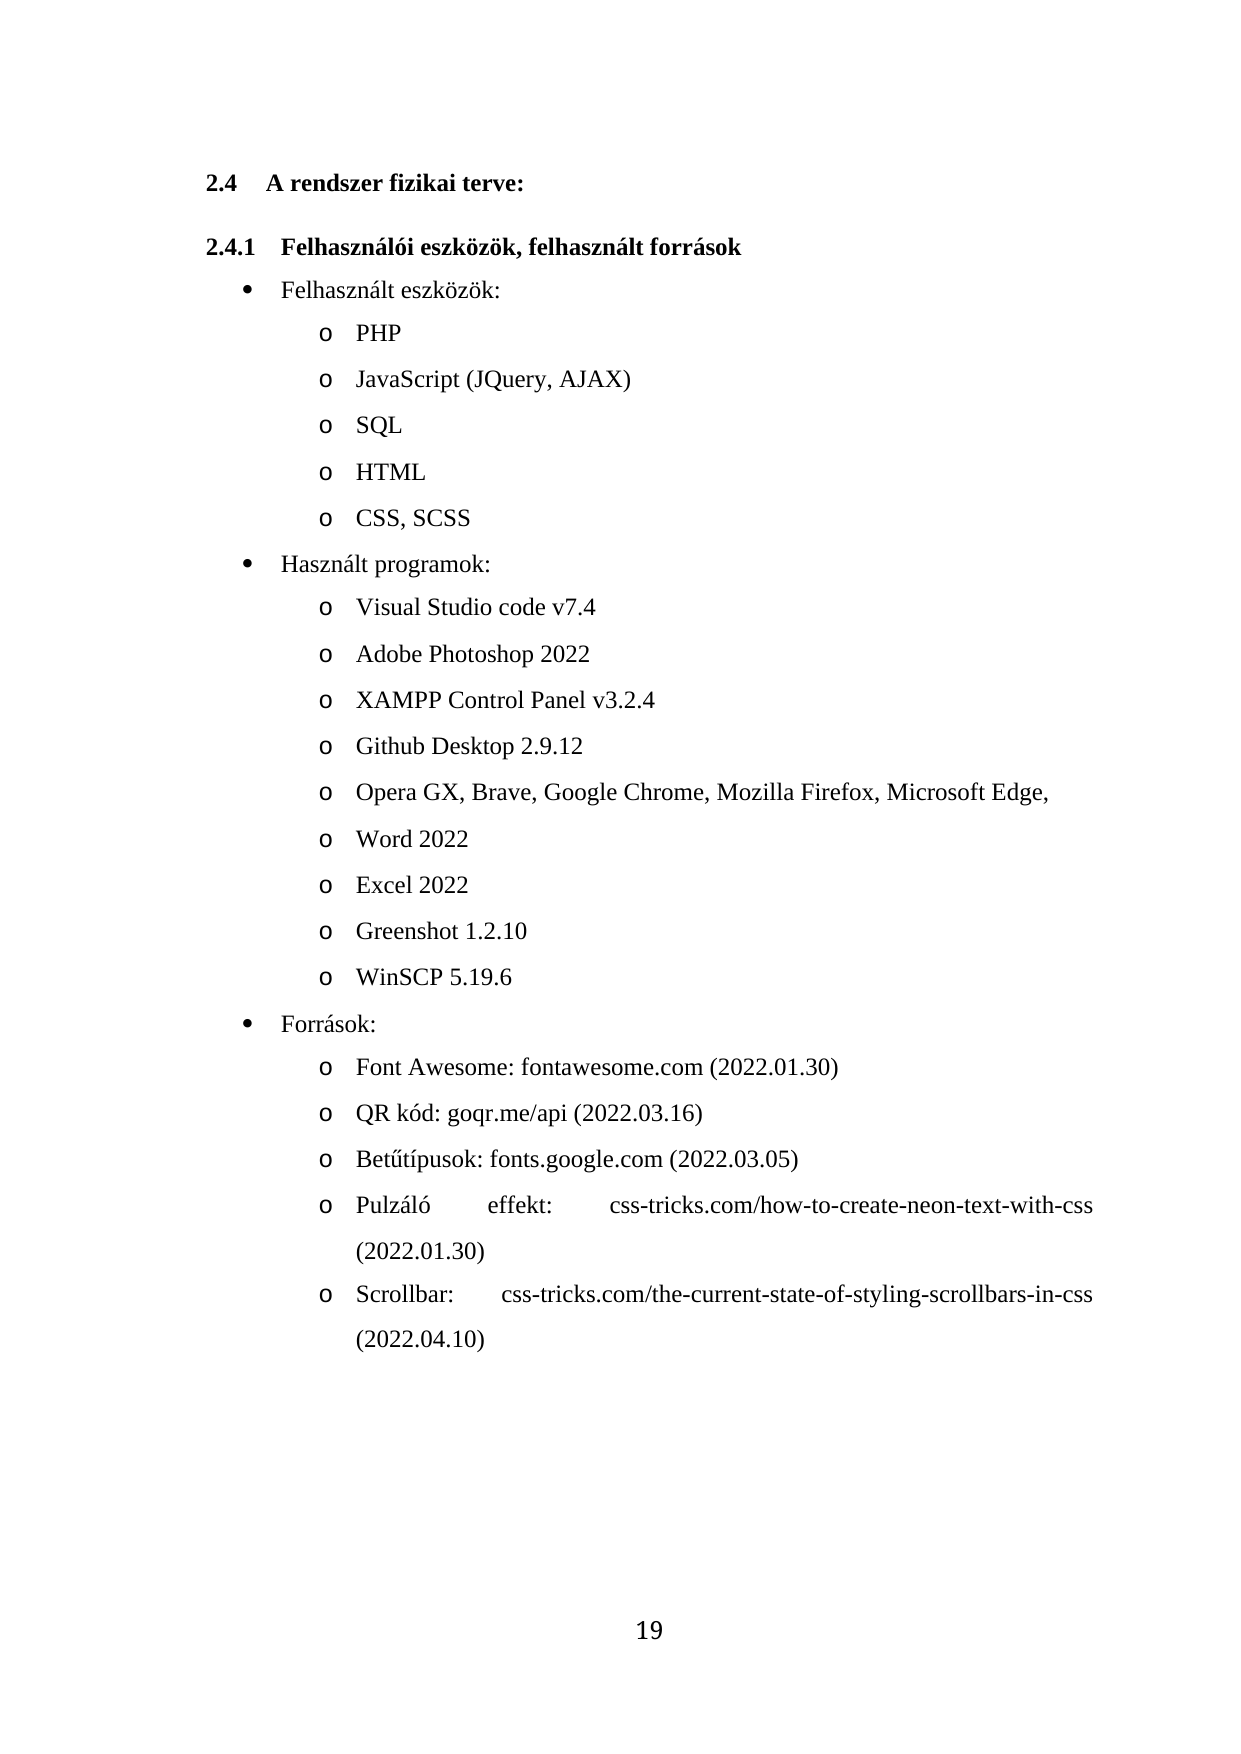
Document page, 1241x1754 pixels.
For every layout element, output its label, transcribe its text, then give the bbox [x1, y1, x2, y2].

subtitle A rendszer fizikai terve: [206, 168, 1093, 197]
list Pulzáló effekt: css-tricks.com/how-to-create-neon-text-with-css (2022.01.30) [318, 1191, 1093, 1264]
list JavaScript (JQuery, AJAX) [318, 364, 1093, 395]
list Betűtípusok: fonts.google.com (2022.03.05) [318, 1144, 1093, 1175]
list Adobe Photoshop 2022 [318, 639, 1093, 669]
list WinSCP 5.19.6 [318, 962, 1093, 993]
list HTML [318, 457, 1093, 488]
list QR kód: goqr.me/api (2022.03.16) [318, 1098, 1093, 1129]
list PHP [318, 318, 1093, 349]
list SQL [318, 411, 1093, 441]
list CSS, SCSS [318, 503, 1093, 534]
list Scrollbar: css-tricks.com/the-current-state-of-styling-scrollbars-in-css (2022.04.10) [318, 1279, 1093, 1353]
list Excel 2022 [318, 870, 1093, 901]
list Használt programok: [243, 549, 1093, 578]
subtitle Felhasználói eszközök, felhasznált források [206, 232, 1093, 261]
list XAMPP Control Panel v3.2.4 [318, 685, 1093, 716]
list Visual Studio code v7.4 [318, 592, 1093, 623]
list Opera GX, Brave, Google Chrome, Mozilla Firefox, Microsoft Edge, [318, 777, 1093, 808]
list Word 2022 [318, 824, 1093, 854]
list Greenshot 1.2.10 [318, 916, 1093, 947]
list Github Desktop 2.9.12 [318, 731, 1093, 762]
list Font Awesome: fontawesome.com (2022.01.30) [318, 1052, 1093, 1083]
list Felhasznált eszközök: [243, 275, 1093, 304]
list Források: [243, 1009, 1093, 1037]
